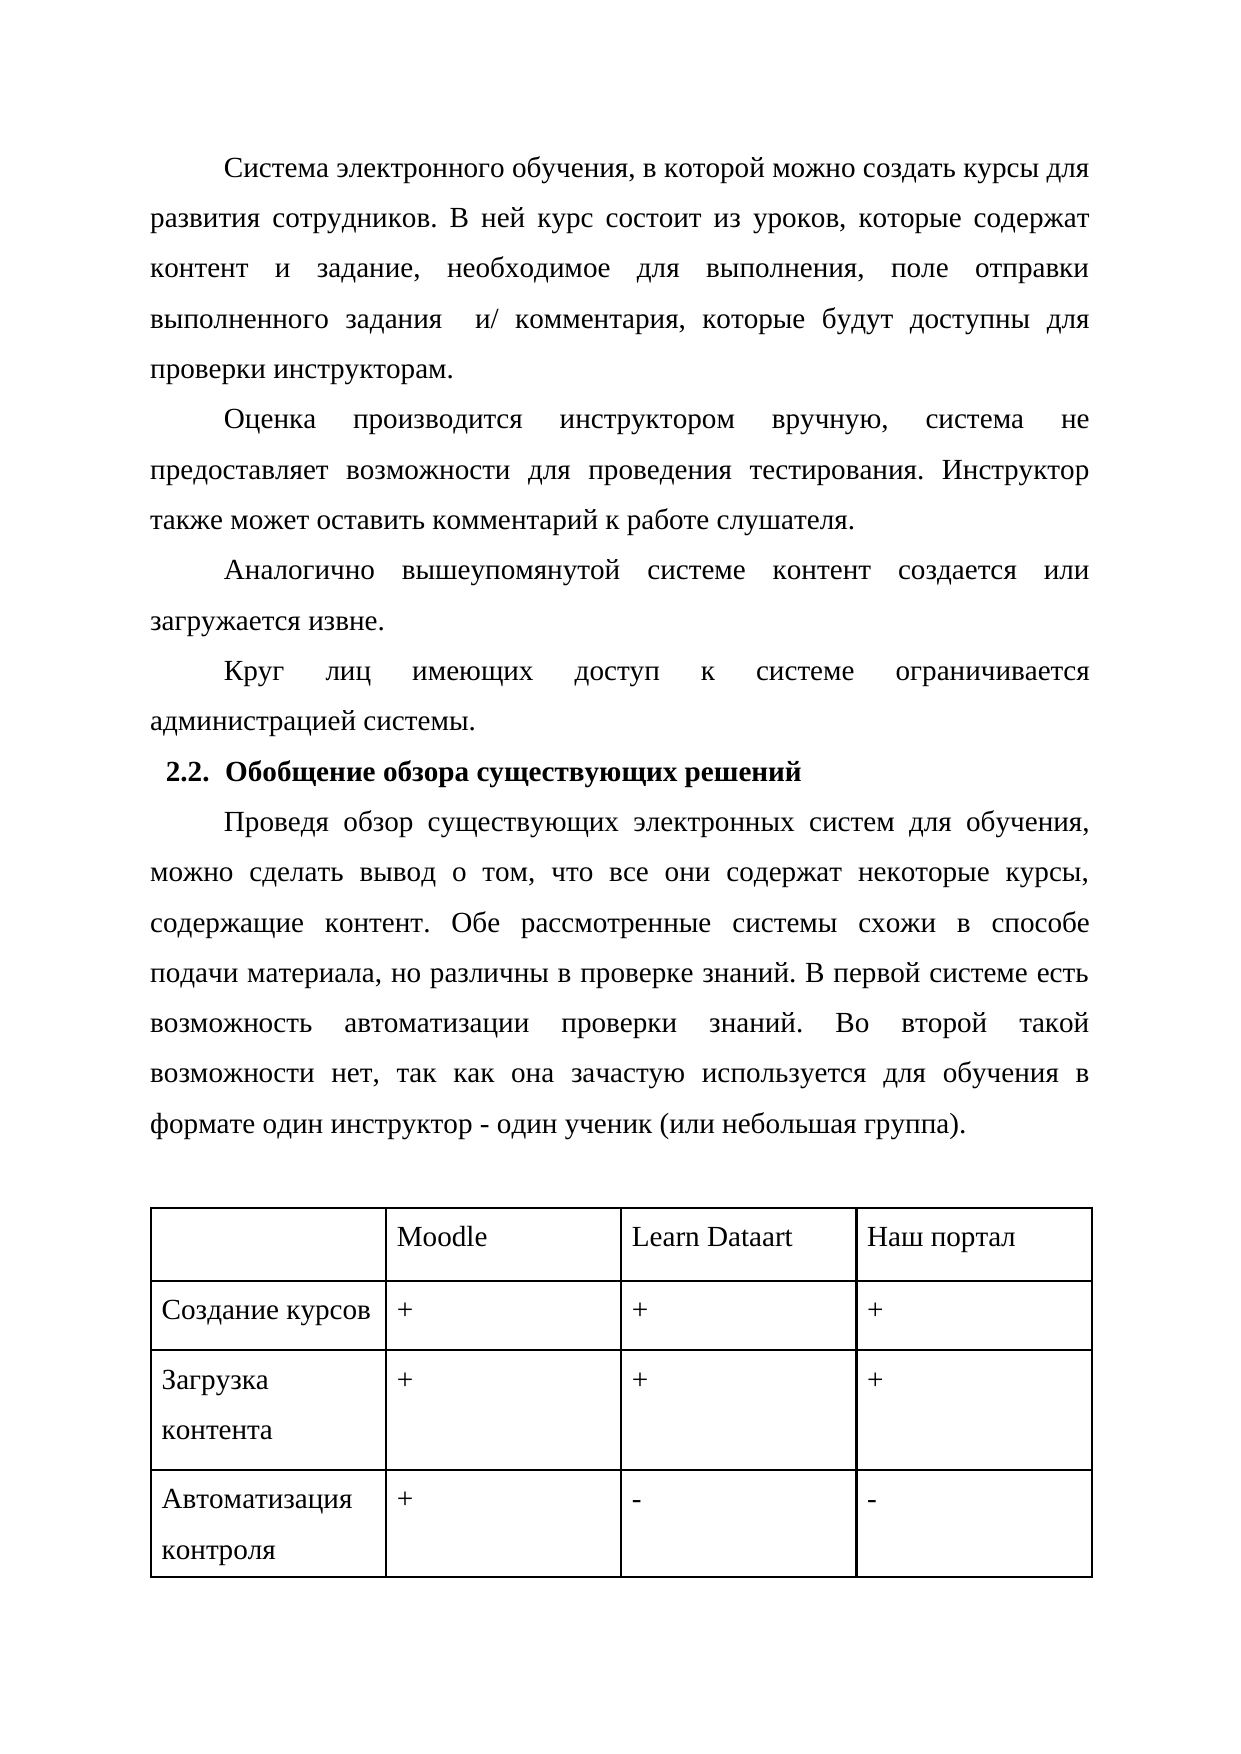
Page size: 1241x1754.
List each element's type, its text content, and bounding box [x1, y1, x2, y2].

table_cell + [858, 1282, 1091, 1349]
text Круг лиц имеющих доступ к системе ограничивается администрацией системы. [150, 653, 1090, 737]
table_cell + [622, 1351, 855, 1469]
table_cell - [622, 1471, 855, 1576]
table_header Learn Dataart [622, 1209, 855, 1280]
text Аналогично вышеупомянутой системе контент создается или загружается извне. [150, 552, 1090, 636]
table_header [152, 1209, 385, 1280]
table_cell + [622, 1282, 855, 1349]
table_cell Загрузка контента [152, 1351, 385, 1469]
table_header Наш портал [858, 1209, 1091, 1280]
text Проведя обзор существующих электронных систем для обучения, можно сделать вывод о том, что все они содержат некоторые курсы, содержащие контент. Обе рассмотренные системы схожи в способе подачи материала, но различны в проверке знаний. В первой системе есть возможность автоматизации проверки знаний. Во второй такой возможности нет, так как она зачастую используется для обучения в формате один инструктор - один ученик (или небольшая группа). [150, 804, 1090, 1139]
table_cell + [387, 1351, 620, 1469]
table_cell Создание курсов [152, 1282, 385, 1349]
table_cell - [858, 1471, 1091, 1576]
subtitle Обобщение обзора существующих решений [150, 754, 1090, 787]
table_cell + [387, 1282, 620, 1349]
table_cell Автоматизация контроля обучения [152, 1471, 385, 1576]
table_header Moodle [387, 1209, 620, 1280]
table_cell + [387, 1471, 620, 1576]
table_cell + [858, 1351, 1091, 1469]
